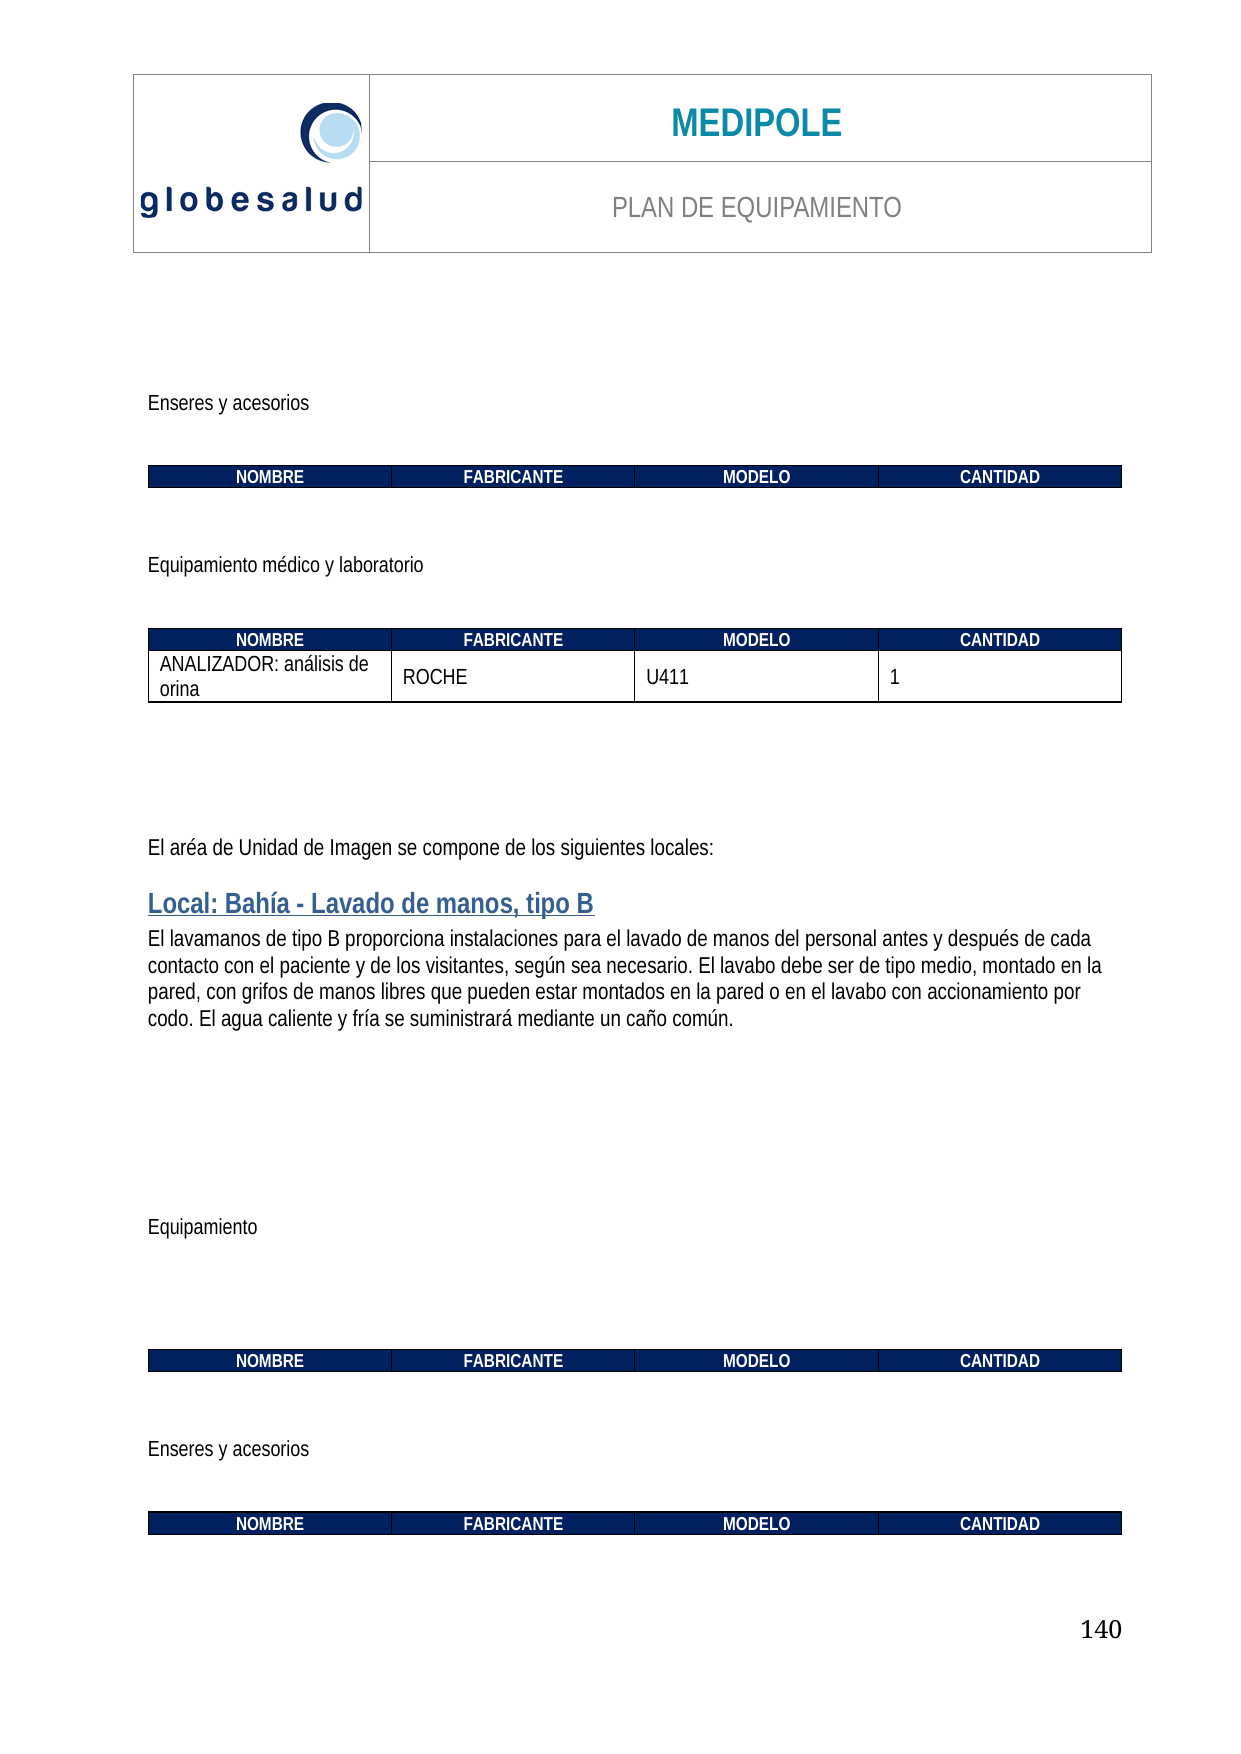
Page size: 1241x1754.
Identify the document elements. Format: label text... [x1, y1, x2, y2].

text El lavamanos de tipo B proporciona instalaciones para el lavado de manos del personal antes y después de cada contacto con el paciente y de los visitantes, según sea necesario. El lavabo debe ser de tipo medio, montado en la pared, con grifos de manos libres que pueden estar montados en la pared o en el lavabo con accionamiento por codo. El agua caliente y fría se suministrará mediante un caño común. [148, 925, 1122, 1031]
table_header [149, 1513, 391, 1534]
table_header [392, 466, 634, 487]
picture [140, 103, 362, 218]
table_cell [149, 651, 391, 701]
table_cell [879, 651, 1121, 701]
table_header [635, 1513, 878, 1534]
text Equipamiento médico y laboratorio [148, 552, 1122, 577]
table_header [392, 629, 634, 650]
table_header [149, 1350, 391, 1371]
text El aréa de Unidad de Imagen se compone de los siguientes locales: [148, 834, 1122, 861]
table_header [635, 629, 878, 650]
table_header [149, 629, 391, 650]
text Enseres y acesorios [148, 389, 1122, 414]
text Local: Bahía - Lavado de manos, tipo B [148, 886, 1122, 919]
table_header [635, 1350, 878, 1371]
text Equipamiento [148, 1214, 1122, 1239]
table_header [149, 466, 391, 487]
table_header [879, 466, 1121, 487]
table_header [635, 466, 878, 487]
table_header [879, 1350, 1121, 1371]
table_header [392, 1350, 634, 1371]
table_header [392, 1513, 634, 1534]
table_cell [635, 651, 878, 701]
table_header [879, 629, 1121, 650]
text Enseres y acesorios [148, 1436, 1122, 1461]
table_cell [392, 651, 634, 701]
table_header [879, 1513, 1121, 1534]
